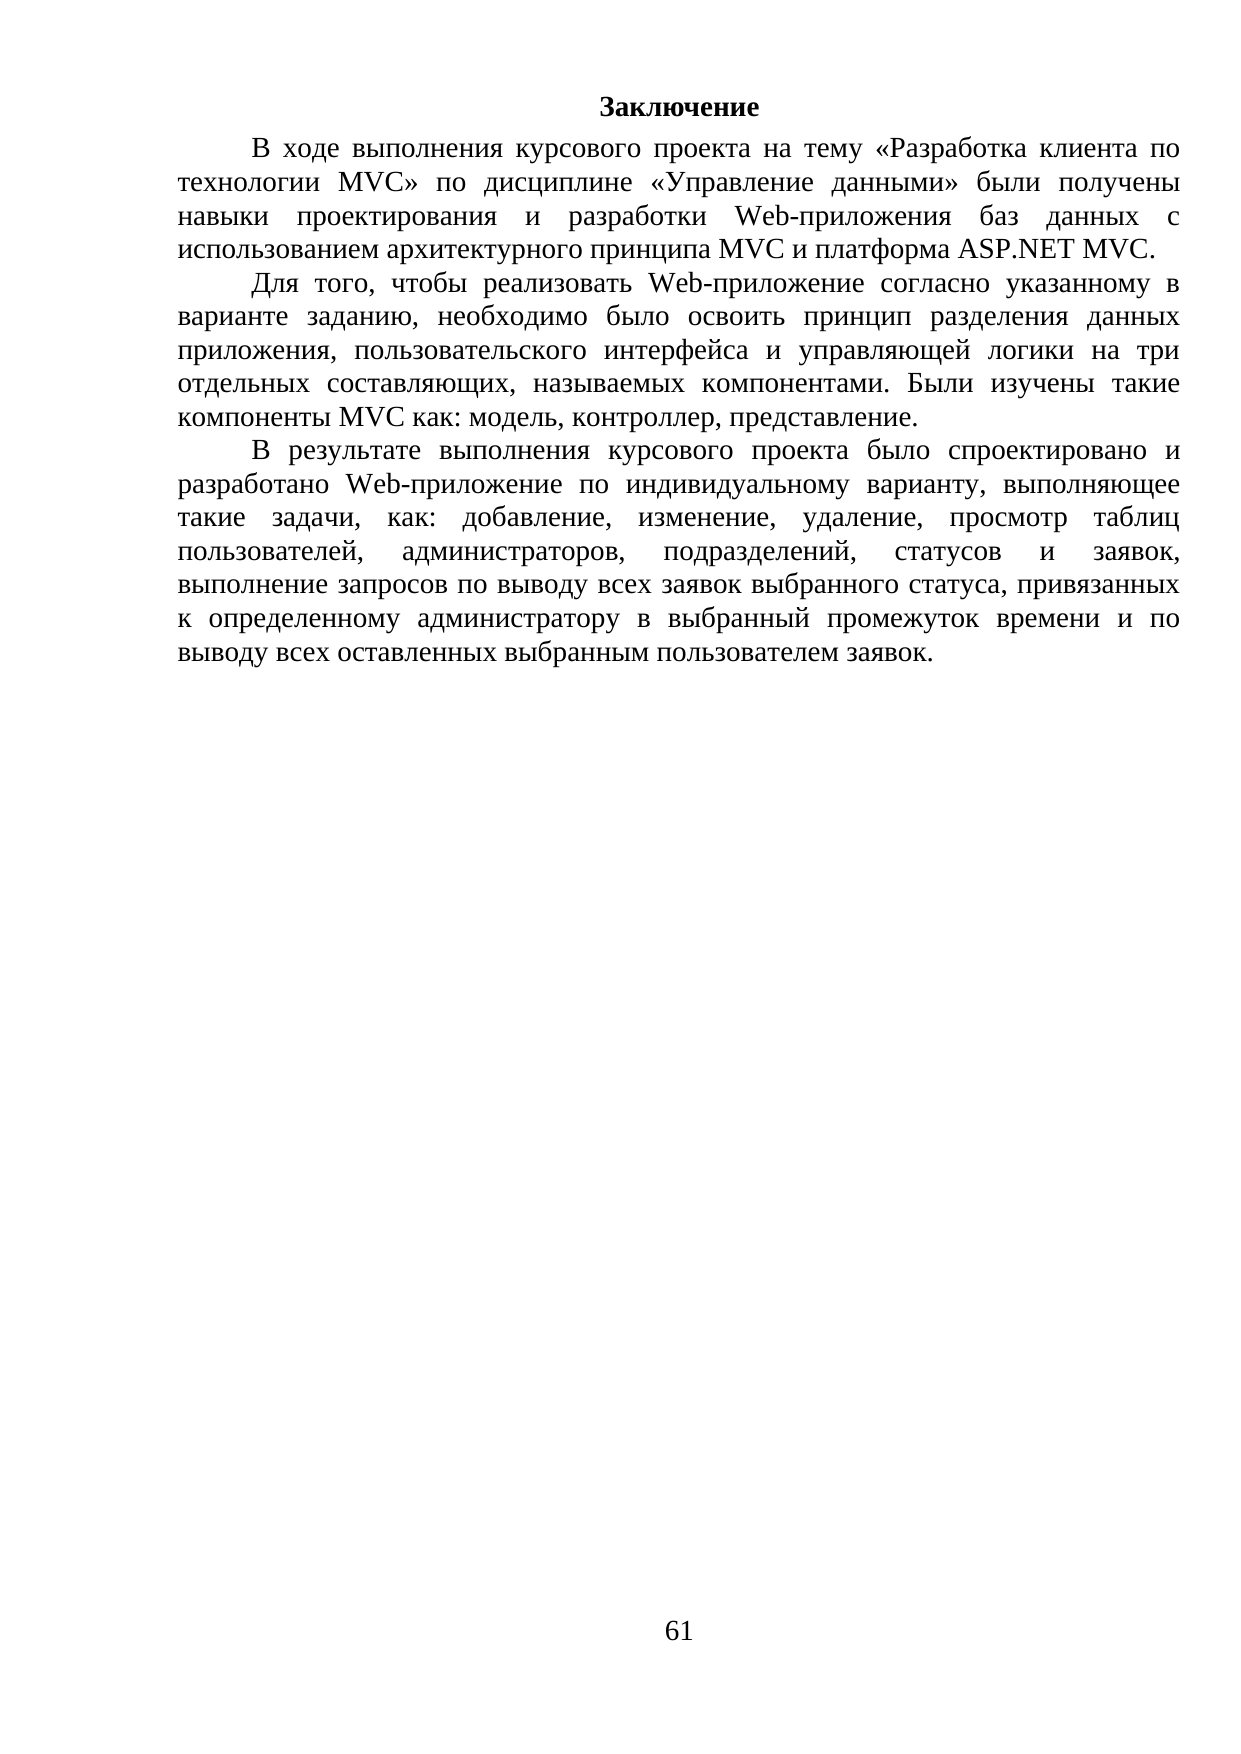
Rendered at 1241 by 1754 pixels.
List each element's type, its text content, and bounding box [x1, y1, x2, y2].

text В ходе выполнения курсового проекта на тему «Разработка клиента по технологии MVC» по дисциплине «Управление данными» были получены навыки проектирования и разработки Web-приложения баз данных с использованием архитектурного принципа MVC и платформа ASP.NET MVC. [177, 131, 1181, 265]
text Заключение [177, 89, 1181, 122]
text В результате выполнения курсового проекта было спроектировано и разработано Web-приложение по индивидуальному варианту, выполняющее такие задачи, как: добавление, изменение, удаление, просмотр таблиц пользователей, администраторов, подразделений, статусов и заявок, выполнение запросов по выводу всех заявок выбранного статуса, привязанных к определенному администратору в выбранный промежуток времени и по выводу всех оставленных выбранным пользователем заявок. [177, 432, 1181, 667]
text Для того, чтобы реализовать Web-приложение согласно указанному в варианте заданию, необходимо было освоить принцип разделения данных приложения, пользовательского интерфейса и управляющей логики на три отдельных составляющих, называемых компонентами. Были изучены такие компоненты MVC как: модель, контроллер, представление. [177, 265, 1181, 432]
